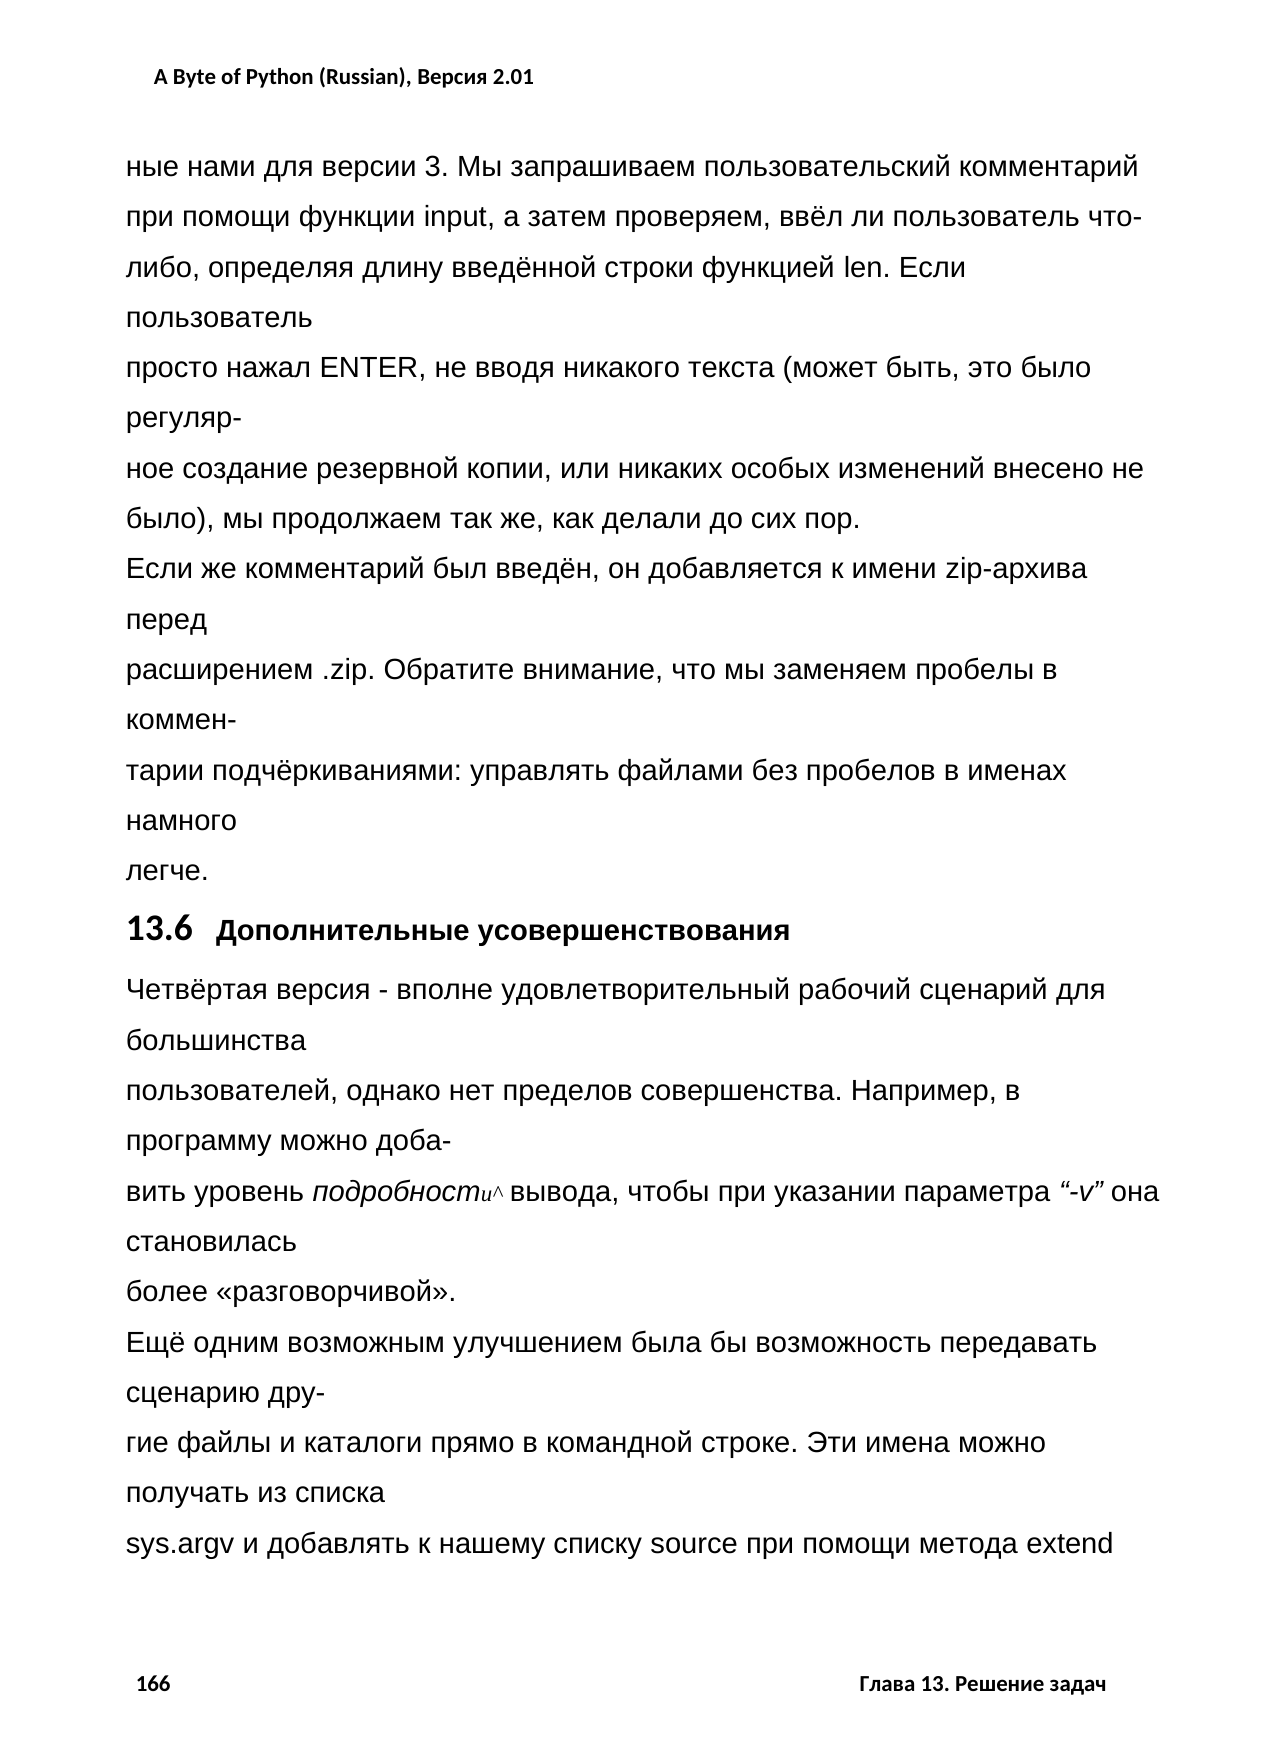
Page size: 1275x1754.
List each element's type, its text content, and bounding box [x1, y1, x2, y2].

list Дополнительные усовершенствования [126, 904, 1161, 949]
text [126, 1324, 1161, 1559]
text Четвёртая версия - вполне удовлетворительный рабочий сценарий для большинства пользователей, однако нет пределов совершенства. Например, в программу можно доба- вить уровень подробности^ вывода, чтобы при указании параметра “-v” она становилась более «разговорчивой». [126, 972, 1161, 1308]
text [126, 149, 1161, 535]
text Если же комментарий был введён, он добавляется к имени zip-архива перед расширением .zip. Обратите внимание, что мы заменяем пробелы в коммен- тарии подчёркиваниями: управлять файлами без пробелов в именах намного легче. [126, 551, 1161, 887]
